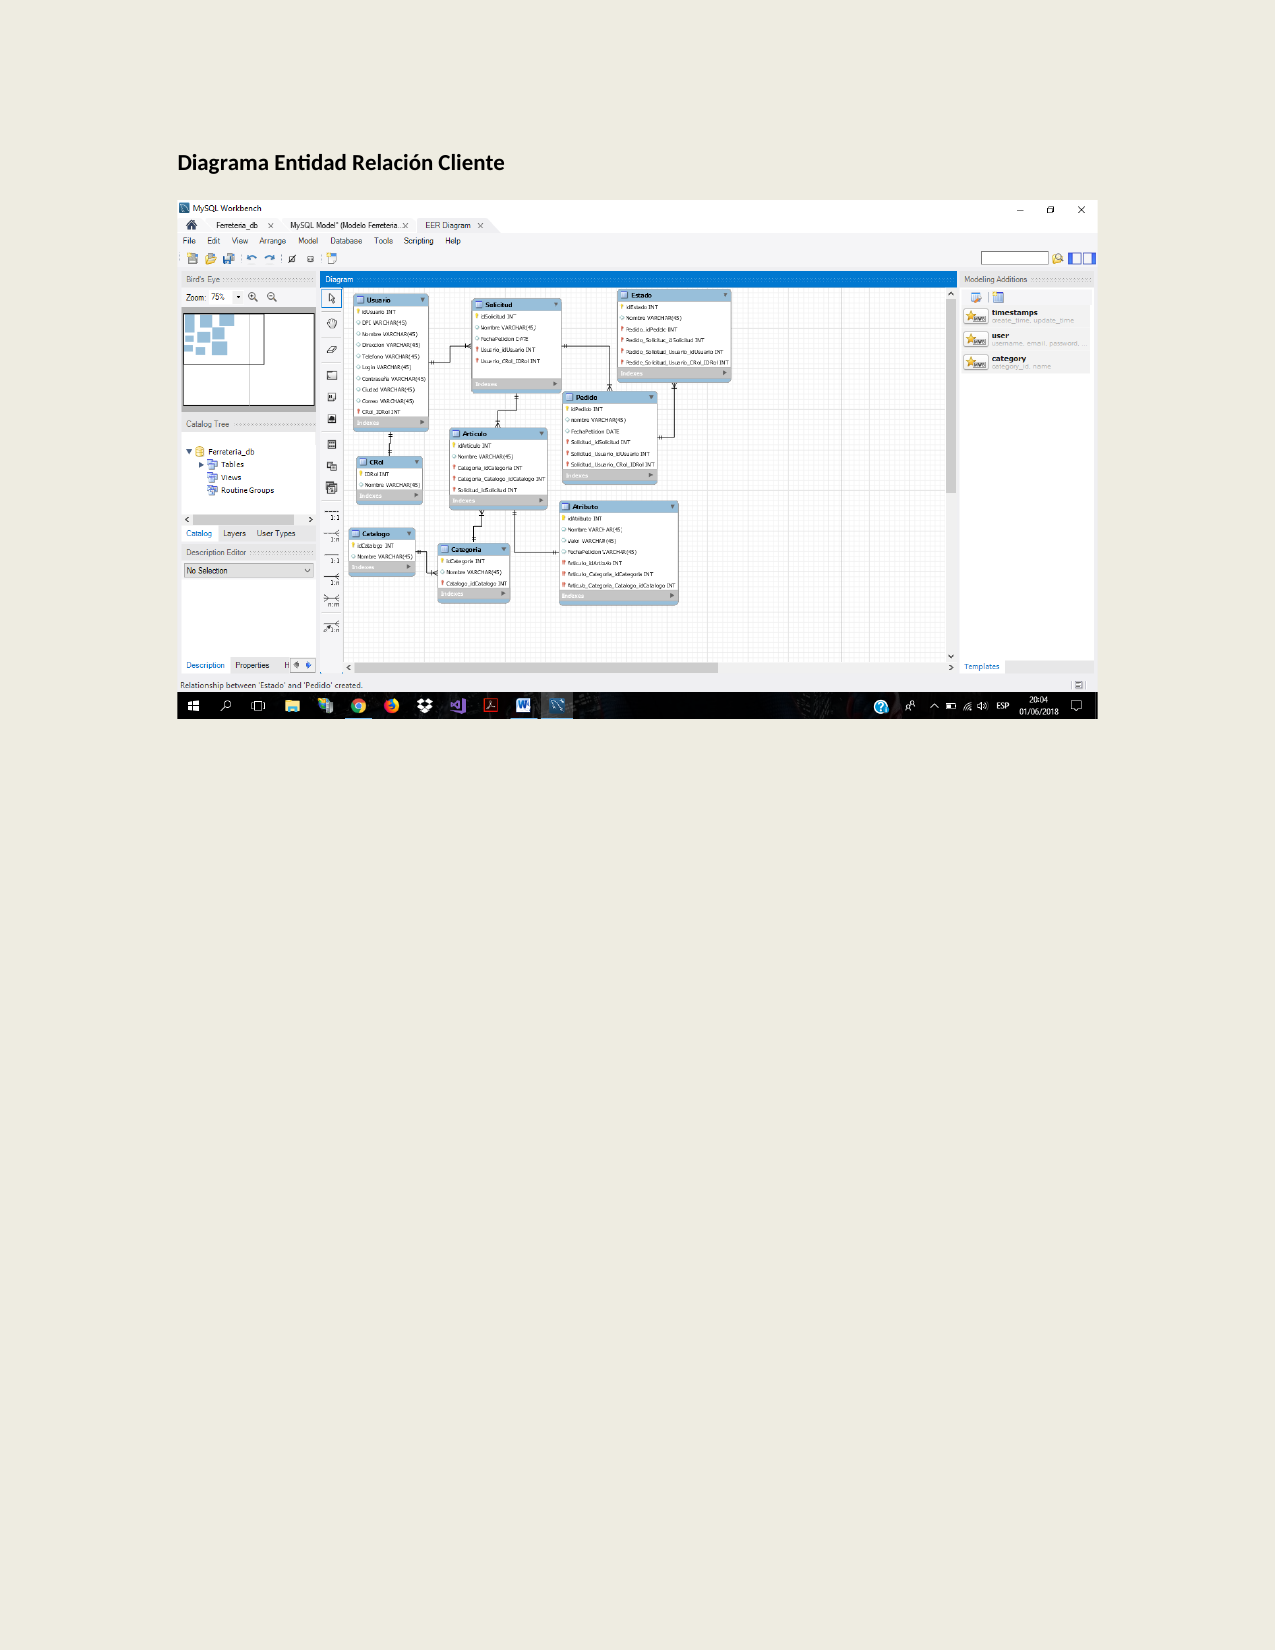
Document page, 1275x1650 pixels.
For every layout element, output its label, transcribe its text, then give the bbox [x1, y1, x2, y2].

picture [177, 200, 1098, 719]
text Diagrama Entidad Relación Cliente [177, 148, 1098, 176]
